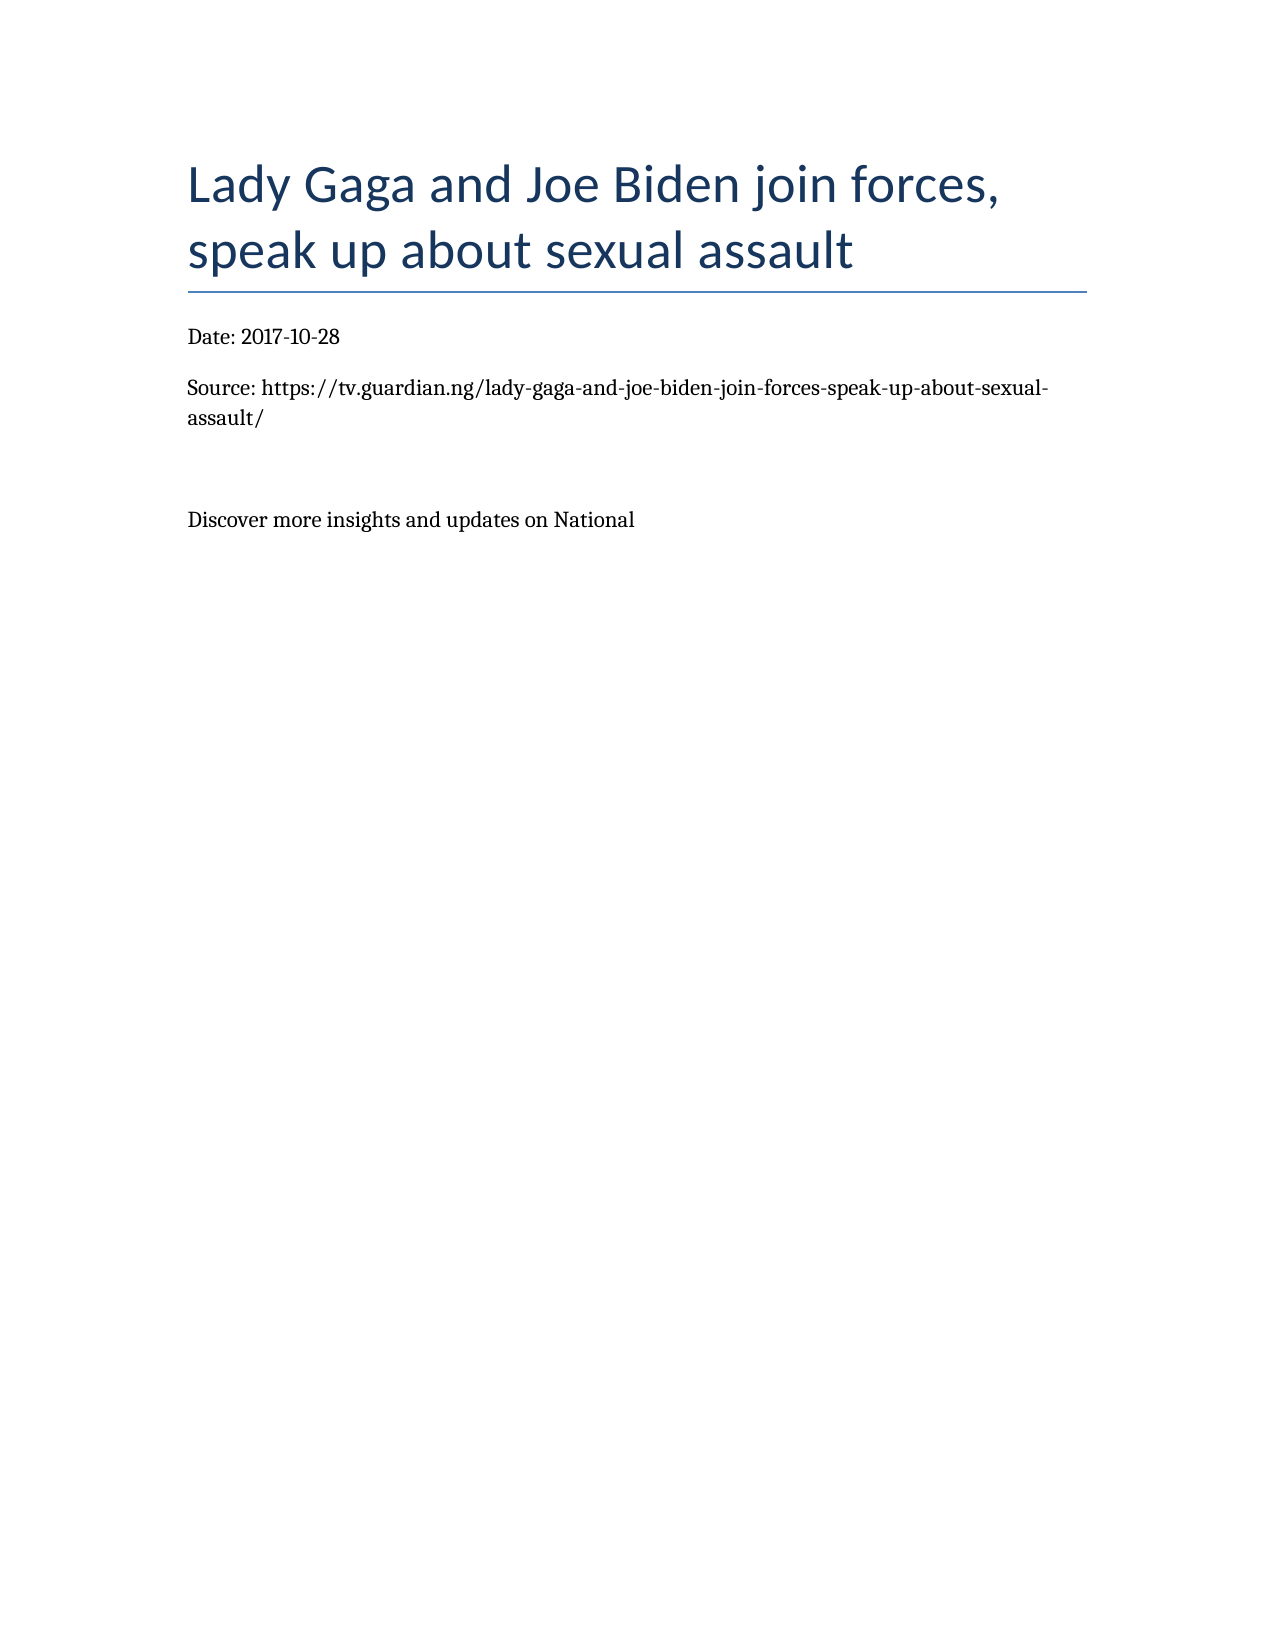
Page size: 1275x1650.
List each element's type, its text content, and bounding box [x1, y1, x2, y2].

text Date: 2017-10-28 [187, 324, 1087, 350]
text Discover more insights and updates on National [187, 507, 1087, 534]
title Lady Gaga and Joe Biden join forces, speak up about sexual assault [187, 150, 1087, 293]
text Source: https://tv.guardian.ng/lady-gaga-and-joe-biden-join-forces-speak-up-about-sexual-assault/ [187, 375, 1087, 432]
